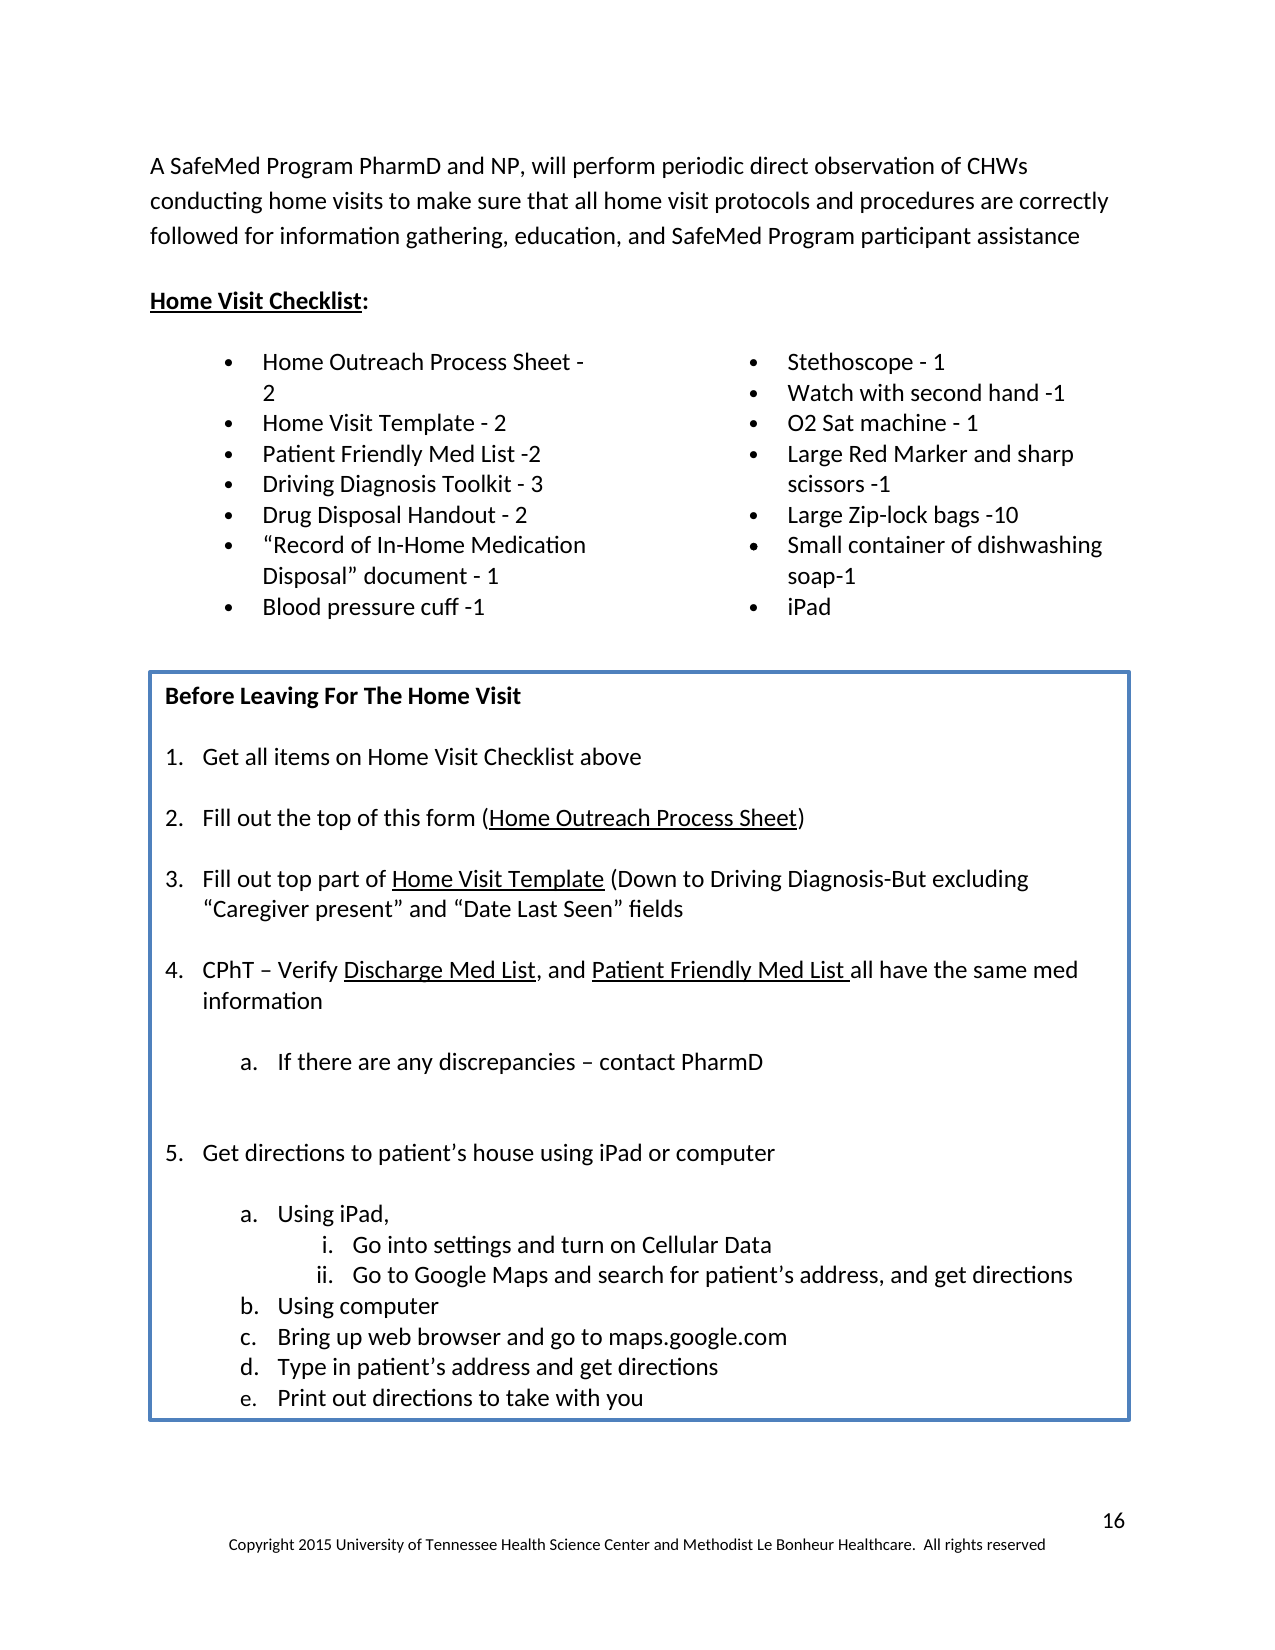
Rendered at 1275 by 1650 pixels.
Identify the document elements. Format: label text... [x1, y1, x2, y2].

list Home Visit Template - 2 [225, 408, 600, 438]
list iPad [750, 591, 1125, 621]
list Watch with second hand -1 [750, 377, 1125, 408]
list O2 Sat machine - 1 [750, 408, 1125, 438]
list Drug Disposal Handout - 2 [225, 499, 600, 530]
list Patient Friendly Med List -2 [225, 438, 600, 469]
list Large Zip-lock bags -10 [750, 499, 1125, 530]
list Small container of dishwashing soap-1 [750, 530, 1125, 591]
text Home Visit Checklist: [150, 286, 1125, 316]
list Driving Diagnosis Toolkit - 3 [225, 469, 600, 499]
list “Record of In-Home Medication Disposal” document - 1 [225, 530, 600, 591]
list Stethoscope - 1 [750, 347, 1125, 377]
text A SafeMed Program PharmD and NP, will perform periodic direct observation of CHWs conducting home visits to make sure that all home visit protocols and procedures are correctly followed for information gathering, education, and SafeMed Program participant assistance [150, 150, 1125, 251]
list Home Outreach Process Sheet - 2 [225, 347, 600, 408]
list Blood pressure cuff -1 [225, 591, 600, 621]
list Large Red Marker and sharp scissors -1 [750, 438, 1125, 499]
